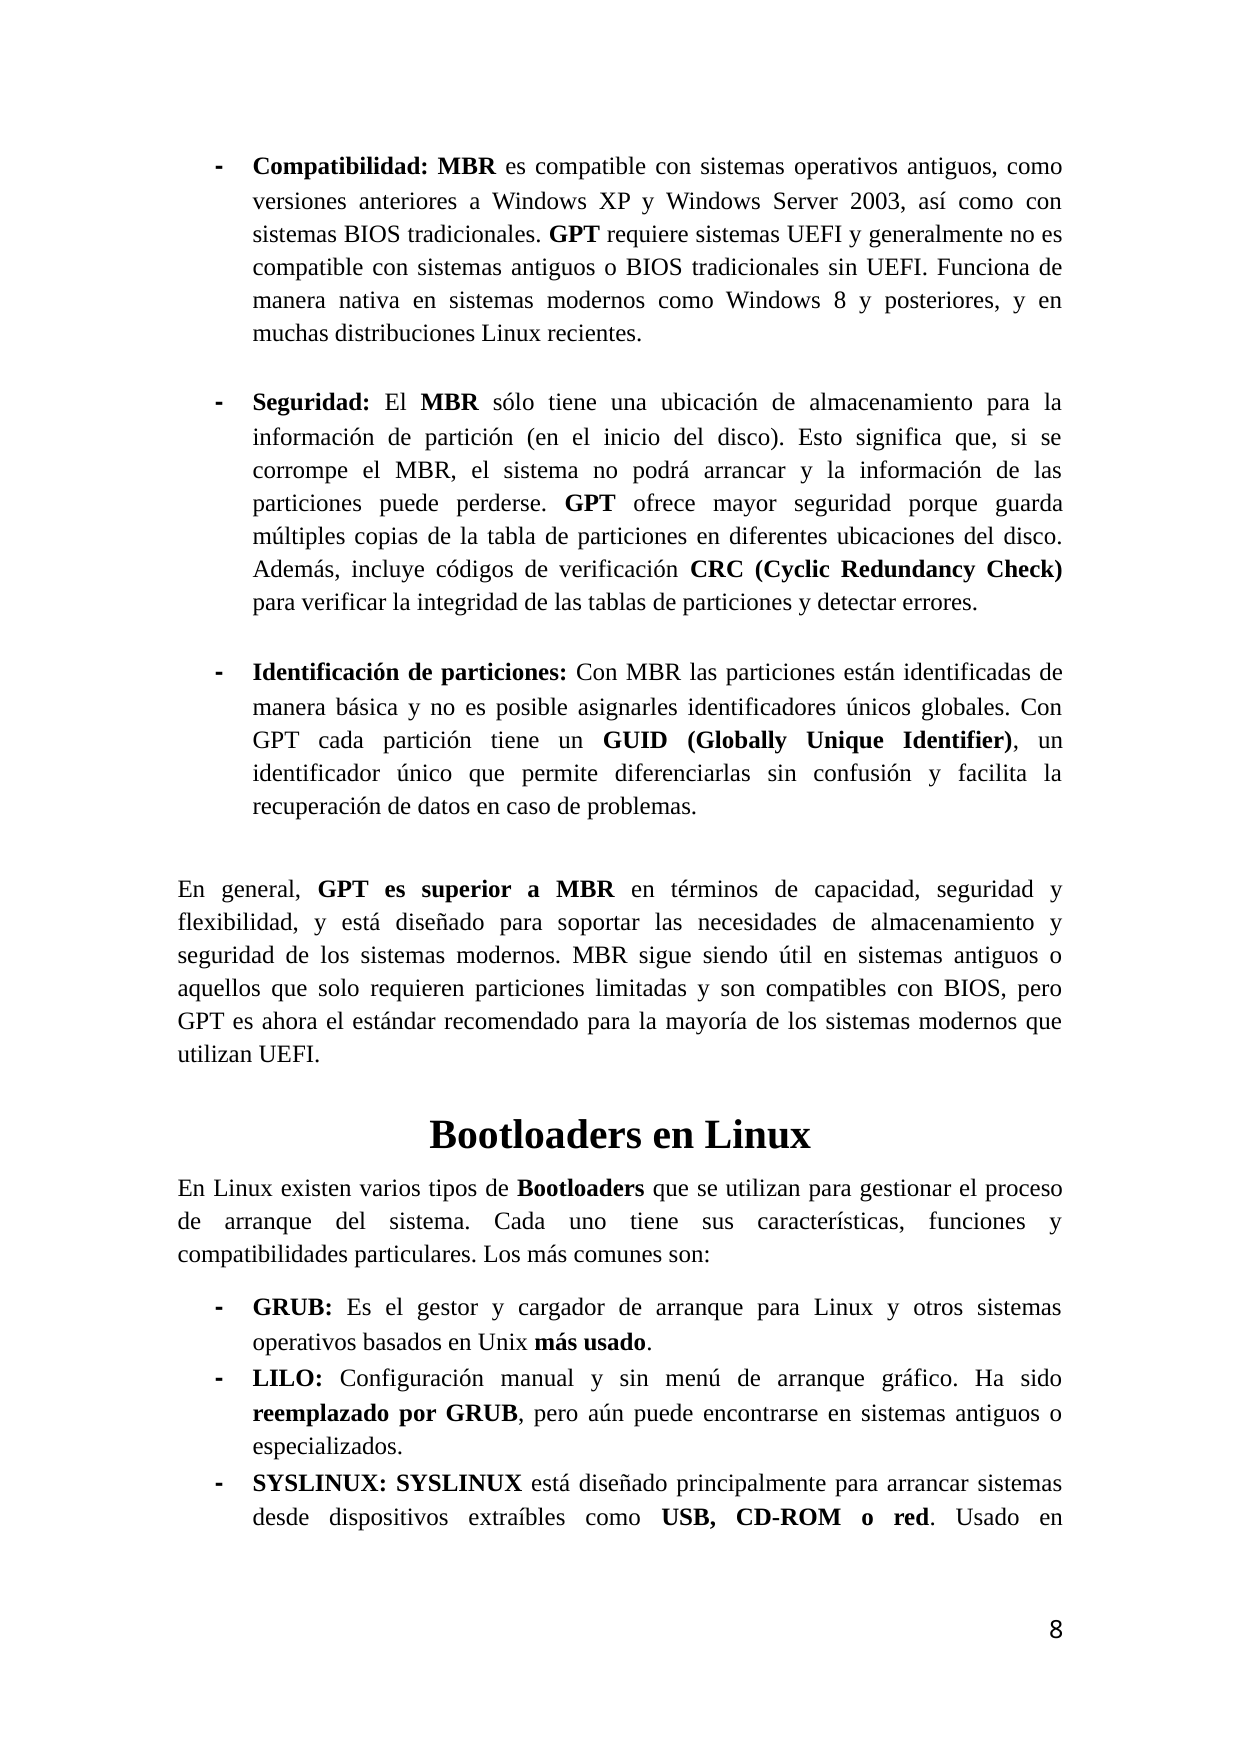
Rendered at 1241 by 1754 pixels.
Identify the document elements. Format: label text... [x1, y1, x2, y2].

list Seguridad: El MBR sólo tiene una ubicación de almacenamiento para la información de partición (en el inicio del disco). Esto significa que, si se corrompe el MBR, el sistema no podrá arrancar y la información de las particiones puede perderse. GPT ofrece mayor seguridad porque guarda múltiples copias de la tabla de particiones en diferentes ubicaciones del disco. Además, incluye códigos de verificación CRC (Cyclic Redundancy Check) para verificar la integridad de las tablas de particiones y detectar errores. [215, 384, 1063, 616]
text En Linux existen varios tipos de Bootloaders que se utilizan para gestionar el proceso de arranque del sistema. Cada uno tiene sus características, funciones y compatibilidades particulares. Los más comunes son: [177, 1173, 1063, 1267]
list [215, 1464, 1063, 1531]
subtitle Bootloaders en Linux [177, 1109, 1063, 1157]
list Compatibilidad: MBR es compatible con sistemas operativos antiguos, como versiones anteriores a Windows XP y Windows Server 2003, así como con sistemas BIOS tradicionales. GPT requiere sistemas UEFI y generalmente no es compatible con sistemas antiguos o BIOS tradicionales sin UEFI. Funciona de manera nativa en sistemas modernos como Windows 8 y posteriores, y en muchas distribuciones Linux recientes. [215, 148, 1063, 347]
list LILO: Configuración manual y sin menú de arranque gráfico. Ha sido reemplazado por GRUB, pero aún puede encontrarse en sistemas antiguos o especializados. [215, 1360, 1063, 1460]
list GRUB: Es el gestor y cargador de arranque para Linux y otros sistemas operativos basados ​​en Unix más usado. [215, 1288, 1063, 1356]
list Identificación de particiones: Con MBR las particiones están identificadas de manera básica y no es posible asignarles identificadores únicos globales. Con GPT cada partición tiene un GUID (Globally Unique Identifier), un identificador único que permite diferenciarlas sin confusión y facilita la recuperación de datos en caso de problemas. [215, 653, 1063, 820]
text En general, GPT es superior a MBR en términos de capacidad, seguridad y flexibilidad, y está diseñado para soportar las necesidades de almacenamiento y seguridad de los sistemas modernos. MBR sigue siendo útil en sistemas antiguos o aquellos que solo requieren particiones limitadas y son compatibles con BIOS, pero GPT es ahora el estándar recomendado para la mayoría de los sistemas modernos que utilizan UEFI. [177, 874, 1063, 1067]
